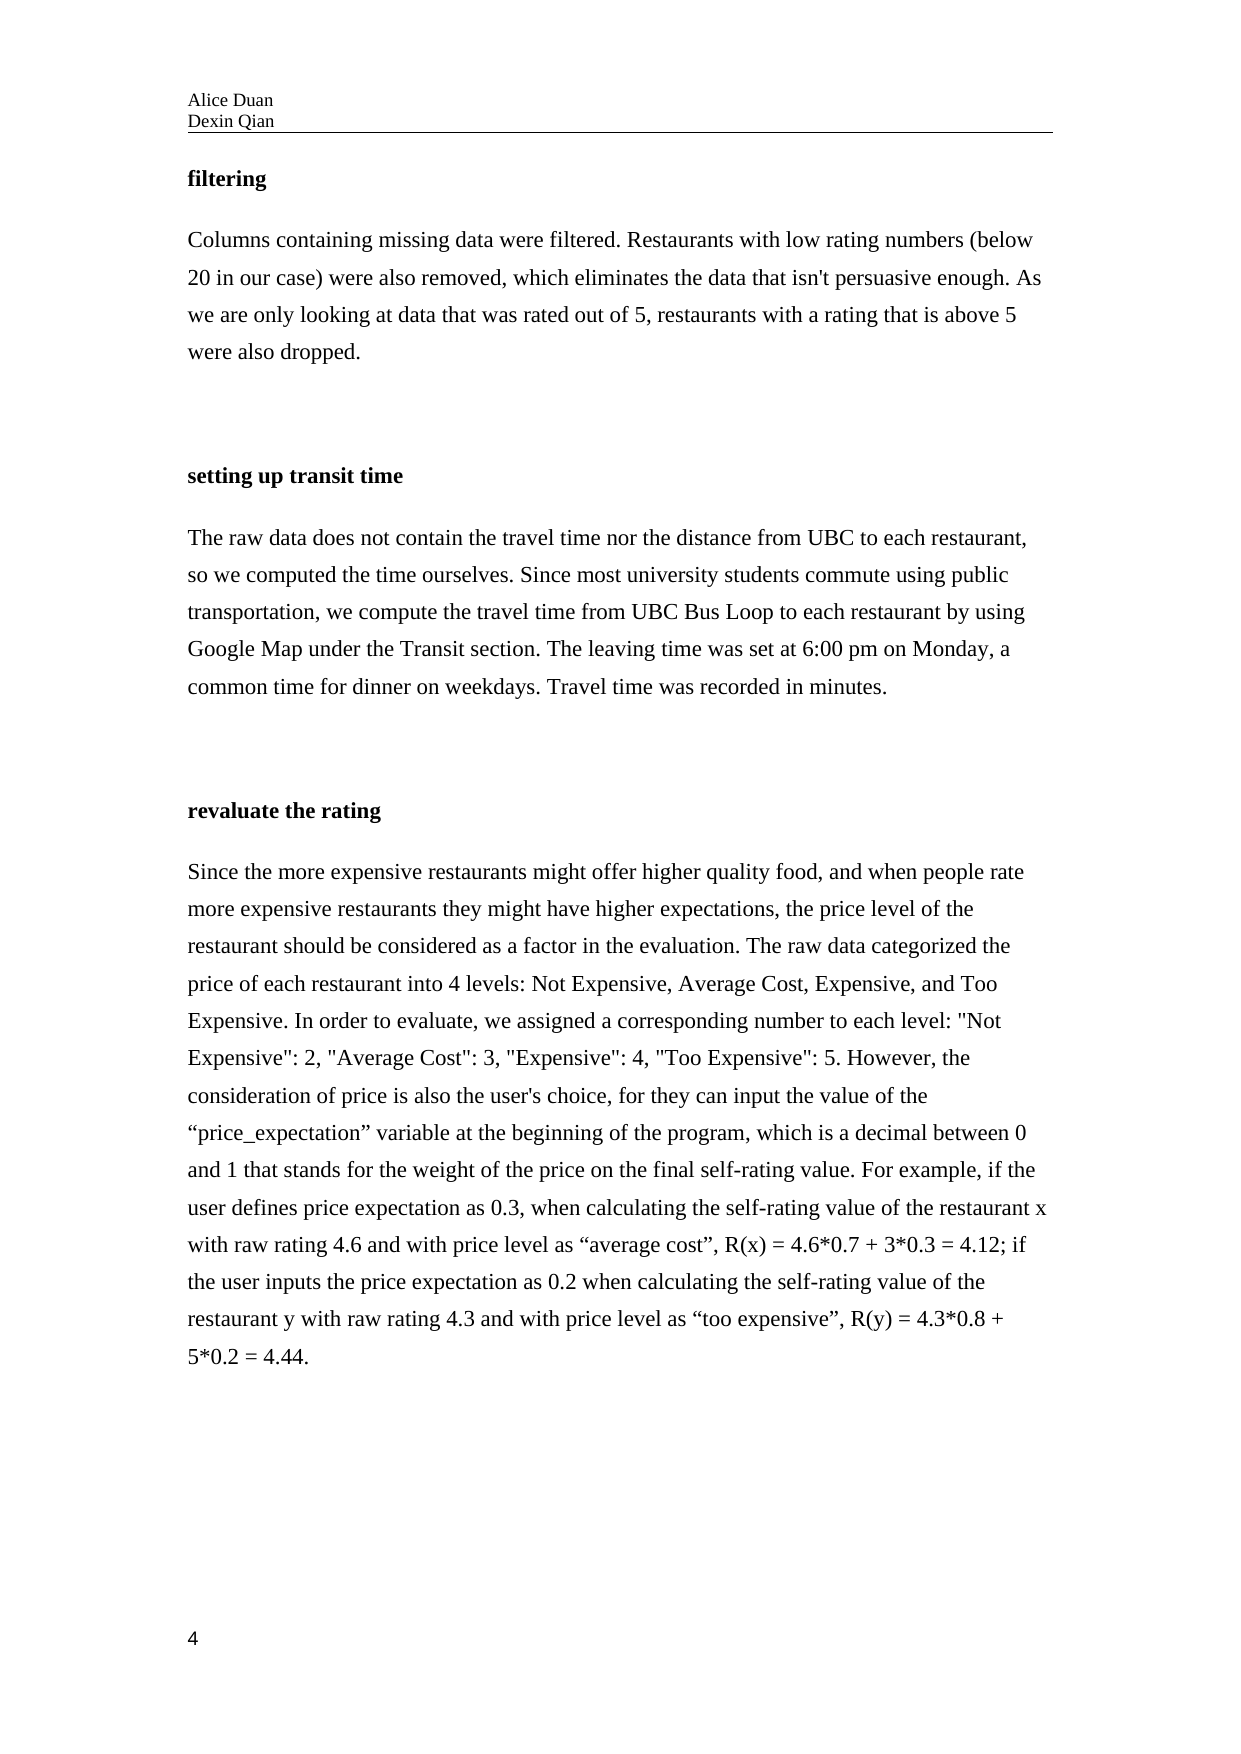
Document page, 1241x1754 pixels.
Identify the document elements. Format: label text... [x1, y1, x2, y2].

text The raw data does not contain the travel time nor the distance from UBC to each restaurant, so we computed the time ourselves. Since most university students commute using public transportation, we compute the travel time from UBC Bus Loop to each restaurant by using Google Map under the Transit section. The leaving time was set at 6:00 pm on Monday, a common time for dinner on weekdays. Travel time was recorded in minutes. [187, 521, 1053, 702]
text Since the more expensive restaurants might offer higher quality food, and when people rate more expensive restaurants they might have higher expectations, the price level of the restaurant should be considered as a factor in the evaluation. The raw data categorized the price of each restaurant into 4 levels: Not Expensive, Average Cost, Expensive, and Too Expensive. In order to evaluate, we assigned a corresponding number to each level: "Not Expensive": 2, "Average Cost": 3, "Expensive": 4, "Too Expensive": 5. However, the consideration of price is also the user's choice, for they can input the value of the “price_expectation” variable at the beginning of the program, which is a decimal between 0 and 1 that stands for the weight of the price on the final self-rating value. For example, if the user defines price expectation as 0.3, when calculating the self-rating value of the restaurant x with raw rating 4.6 and with price level as “average cost”, R(x) = 4.6*0.7 + 3*0.3 = 4.12; if the user inputs the price expectation as 0.2 when calculating the self-rating value of the restaurant y with raw rating 4.3 and with price level as “too expensive”, R(y) = 4.3*0.8 + 5*0.2 = 4.44. [187, 855, 1053, 1372]
text filtering [187, 162, 1053, 194]
text revaluate the rating [187, 794, 1053, 826]
text Columns containing missing data were filtered. Restaurants with low rating numbers (below 20 in our case) were also removed, which eliminates the data that isn't persuasive enough. As we are only looking at data that was rated out of 5, restaurants with a rating that is above 5 were also dropped. [187, 223, 1053, 368]
text setting up transit time [187, 459, 1053, 492]
